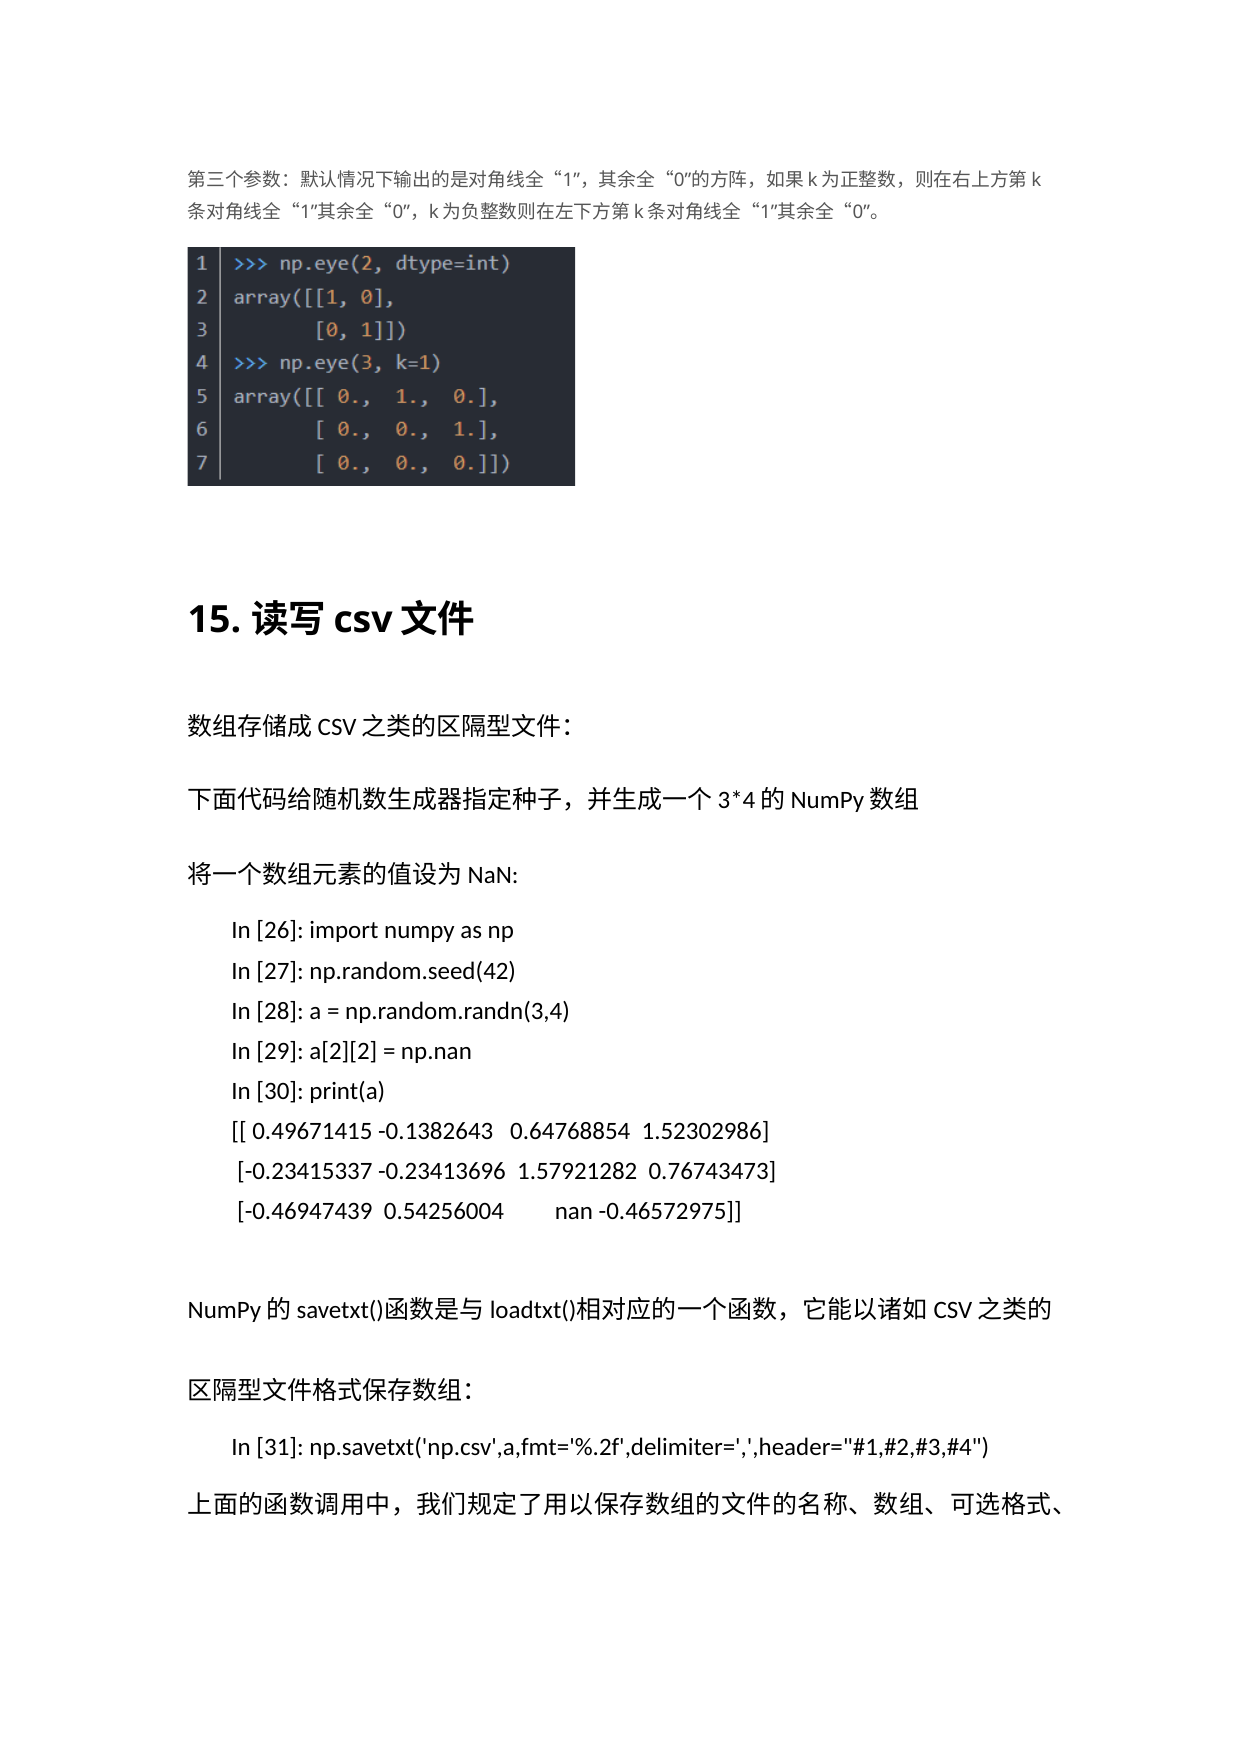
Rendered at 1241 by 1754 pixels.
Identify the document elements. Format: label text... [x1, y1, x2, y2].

text In [26]: import numpy as np [187, 914, 1053, 946]
text In [28]: a = np.random.randn(3,4) [187, 994, 1053, 1026]
text In [27]: np.random.seed(42) [187, 954, 1053, 986]
text In [29]: a[2][2] = np.nan [187, 1034, 1053, 1067]
text In [31]: np.savetxt('np.csv',a,fmt='%.2f',delimiter=',',header="#1,#2,#3,#4") [187, 1430, 1053, 1462]
text [-0.23415337 -0.23413696 1.57921282 0.76743473] [187, 1154, 1053, 1187]
subtitle 读写csv文件 [187, 584, 1053, 649]
text 将一个数组元素的值设为NaN: [187, 840, 1053, 905]
text [[ 0.49671415 -0.1382643 0.64768854 1.52302986] [187, 1114, 1053, 1147]
text 数组存储成CSV之类的区隔型文件： [187, 692, 1053, 757]
picture [187, 247, 575, 486]
text In [30]: print(a) [187, 1074, 1053, 1107]
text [187, 1470, 1053, 1535]
text 下面代码给随机数生成器指定种子，并生成一个3*4的NumPy数组 [187, 766, 1053, 831]
text 第三个参数：默认情况下输出的是对角线全“1”，其余全“0”的方阵，如果k为正整数，则在右上方第k条对角线全“1”其余全“0”，k为负整数则在左下方第k条对角线全“1”其余全“0”。 [187, 162, 1053, 227]
text NumPy的savetxt()函数是与loadtxt()相对应的一个函数，它能以诸如CSV之类的区隔型文件格式保存数组： [187, 1275, 1053, 1421]
text [-0.46947439 0.54256004 nan -0.46572975]] [187, 1194, 1053, 1227]
